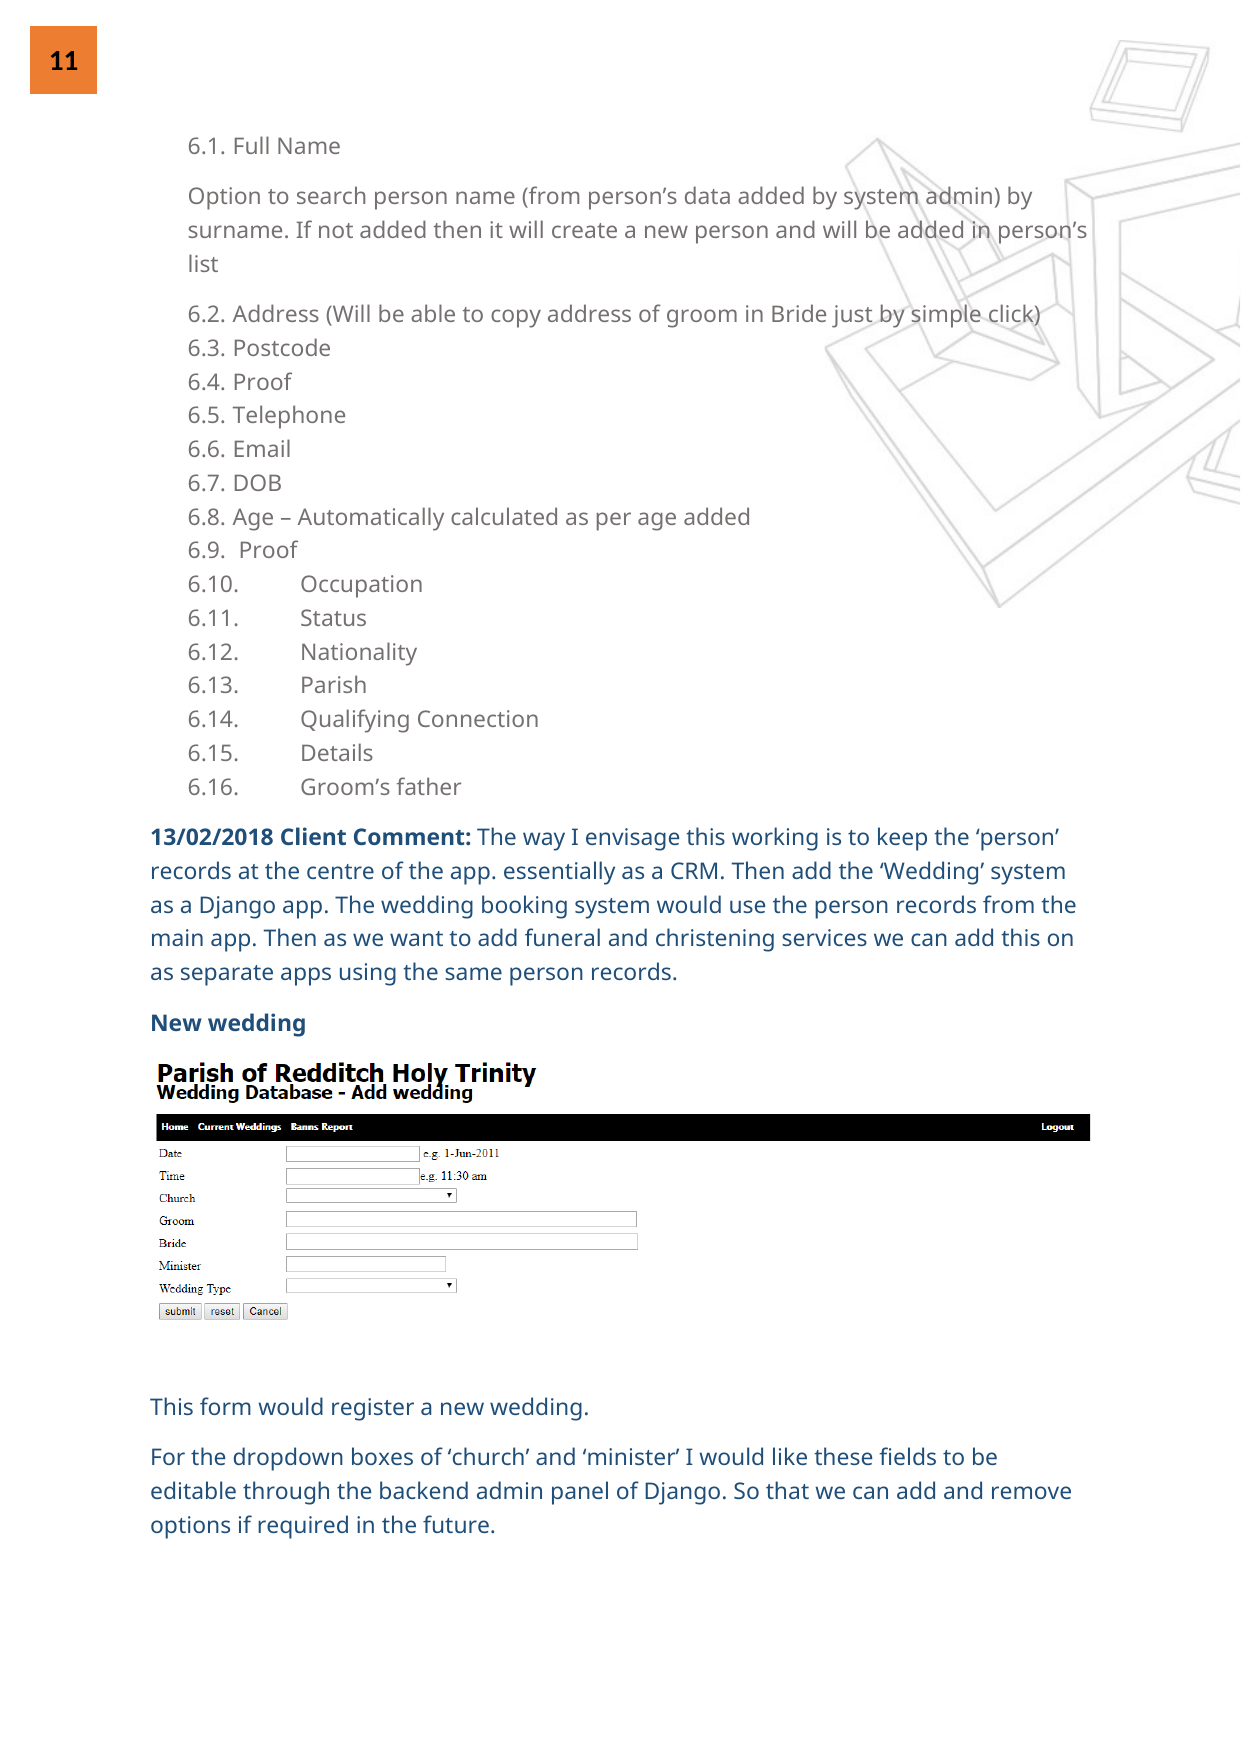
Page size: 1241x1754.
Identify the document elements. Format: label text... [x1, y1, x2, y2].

list Proof [187, 366, 1090, 397]
list Qualifying Connection [187, 703, 1090, 734]
list Occupation [187, 568, 1090, 599]
list Status [187, 602, 1090, 633]
text For the dropdown boxes of ‘church’ and ‘minister’ I would like these fields to be editable through the backend admin panel of Django. So that we can add and remove options if required in the future. [150, 1441, 1090, 1540]
text New wedding [150, 1006, 1090, 1038]
list Details [187, 737, 1090, 768]
list Postcode [187, 332, 1090, 363]
list Age – Automatically calculated as per age added [187, 501, 1090, 532]
text 13/02/2018 Client Comment: The way I envisage this working is to keep the ‘person’ records at the centre of the app. essentially as a CRM. Then add the ‘Wedding’ system as a Django app. The wedding booking system would use the person records from the main app. Then as we want to add funeral and christening services we can add this on as separate apps using the same person records. [150, 821, 1090, 987]
text Option to search person name (from person’s data added by system admin) by surname. If not added then it will create a new person and will be added in person’s list [187, 180, 1090, 279]
list Address (Will be able to copy address of groom in Bride just by simple click) [187, 298, 1090, 329]
picture [824, 40, 1241, 608]
text This form would register a new wedding. [150, 1391, 1090, 1422]
list Groom’s father [187, 771, 1090, 802]
list DOB [187, 467, 1090, 498]
list Parish [187, 669, 1090, 701]
list Proof [187, 534, 1090, 566]
list Nationality [187, 636, 1090, 667]
list Full Name [187, 130, 1090, 161]
picture [150, 1056, 1091, 1372]
list Telephone [187, 399, 1090, 431]
list Email [187, 433, 1090, 464]
